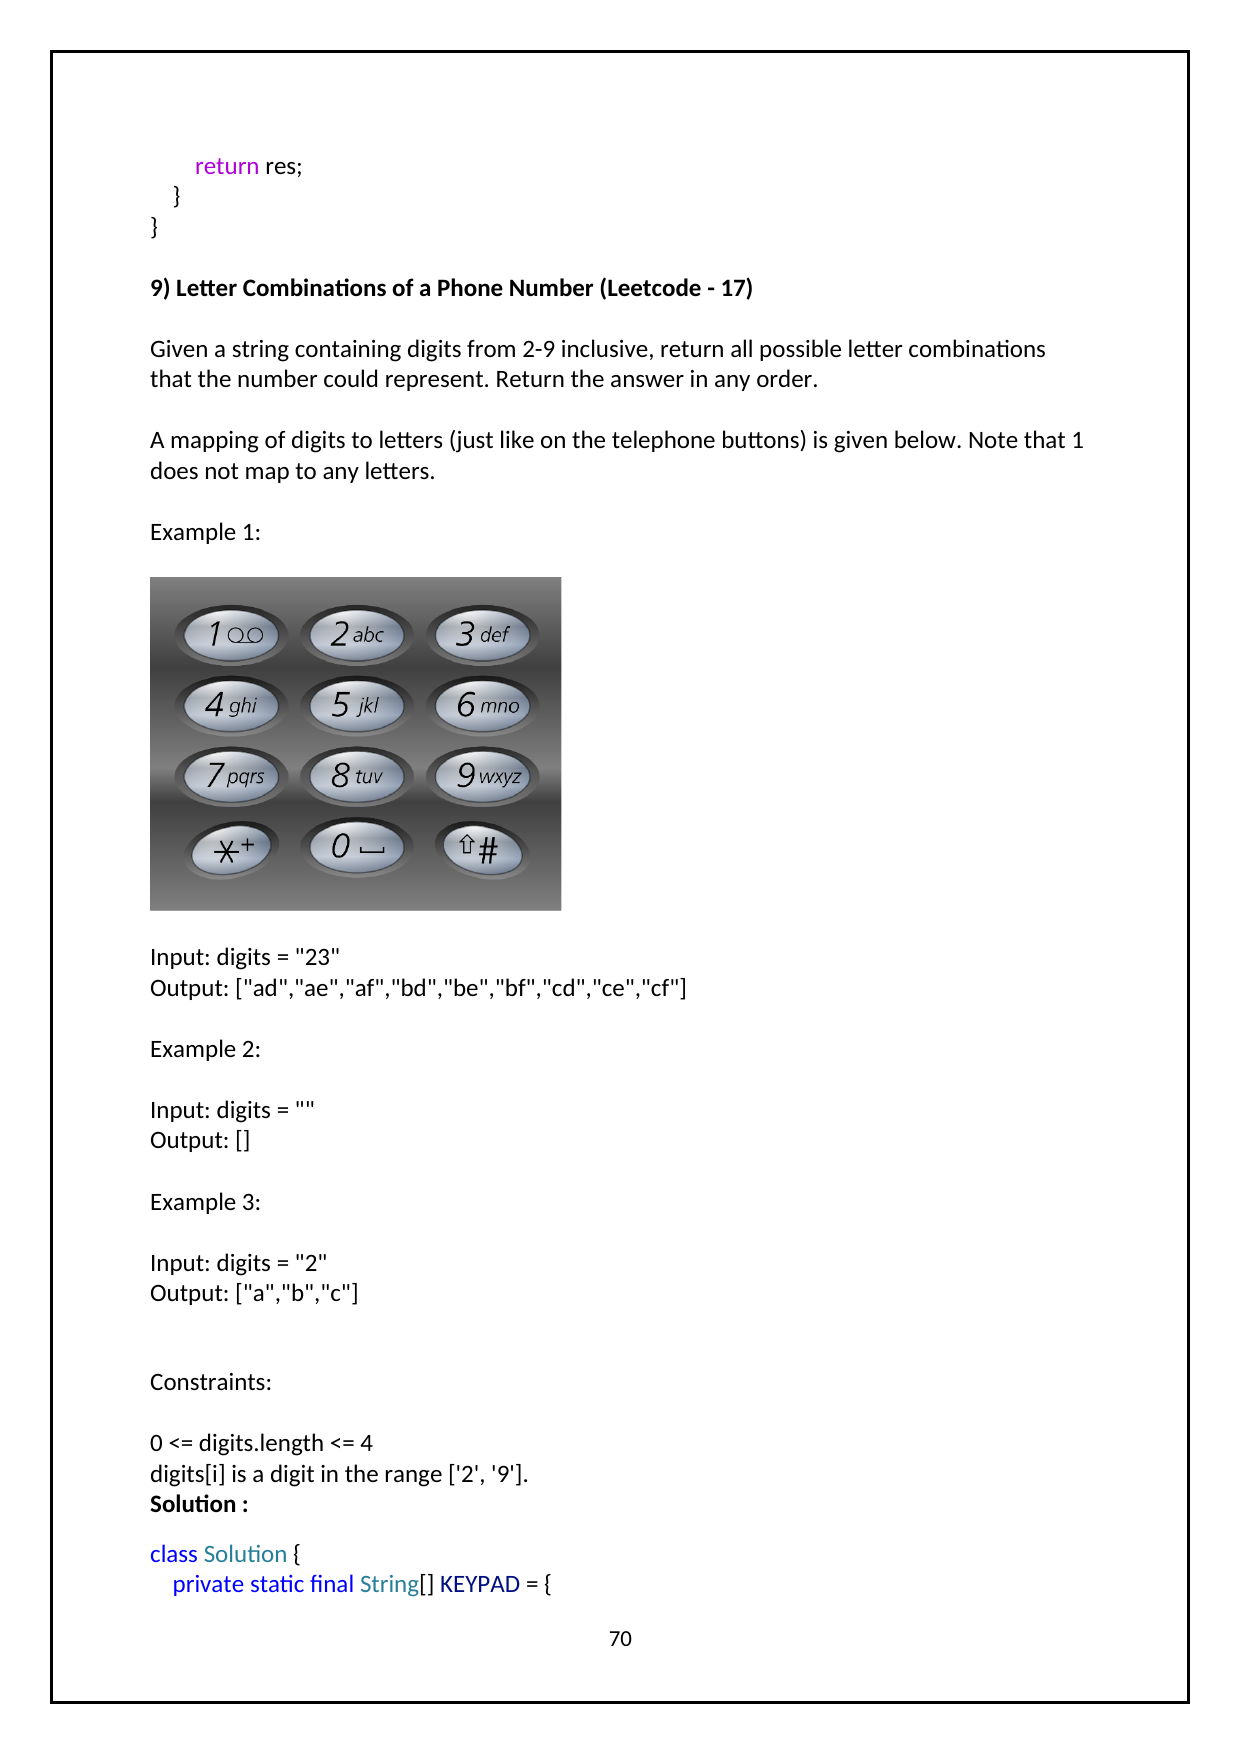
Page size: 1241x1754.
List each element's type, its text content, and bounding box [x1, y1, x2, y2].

text Input: digits = "" [150, 1094, 1090, 1124]
text Given a string containing digits from 2-9 inclusive, return all possible letter combinations that the number could represent. Return the answer in any order. [150, 333, 1090, 394]
text 0 <= digits.length <= 4 [150, 1427, 1090, 1458]
text Example 3: [150, 1186, 1090, 1216]
text Input: digits = "2" [150, 1247, 1090, 1277]
text A mapping of digits to letters (just like on the telephone buttons) is given below. Note that 1 does not map to any letters. [150, 425, 1090, 486]
text private static final String[] KEYPAD = { [150, 1568, 1090, 1599]
text digits[i] is a digit in the range ['2', '9']. [150, 1458, 1090, 1488]
text Example 1: [150, 516, 1090, 547]
text Output: ["ad","ae","af","bd","be","bf","cd","ce","cf"] [150, 972, 1090, 1002]
text } [150, 211, 1090, 242]
text Output: ["a","b","c"] [150, 1277, 1090, 1308]
text Constraints: [150, 1366, 1090, 1397]
picture [150, 577, 562, 911]
text } [150, 181, 1090, 211]
text Example 2: [150, 1033, 1090, 1063]
text class Solution { [150, 1538, 1090, 1568]
text Input: digits = "23" [150, 941, 1090, 972]
text Solution : [150, 1488, 1090, 1519]
text 9) Letter Combinations of a Phone Number (Leetcode - 17) [150, 272, 1090, 303]
text Output: [] [150, 1124, 1090, 1155]
text return res; [150, 150, 1090, 181]
